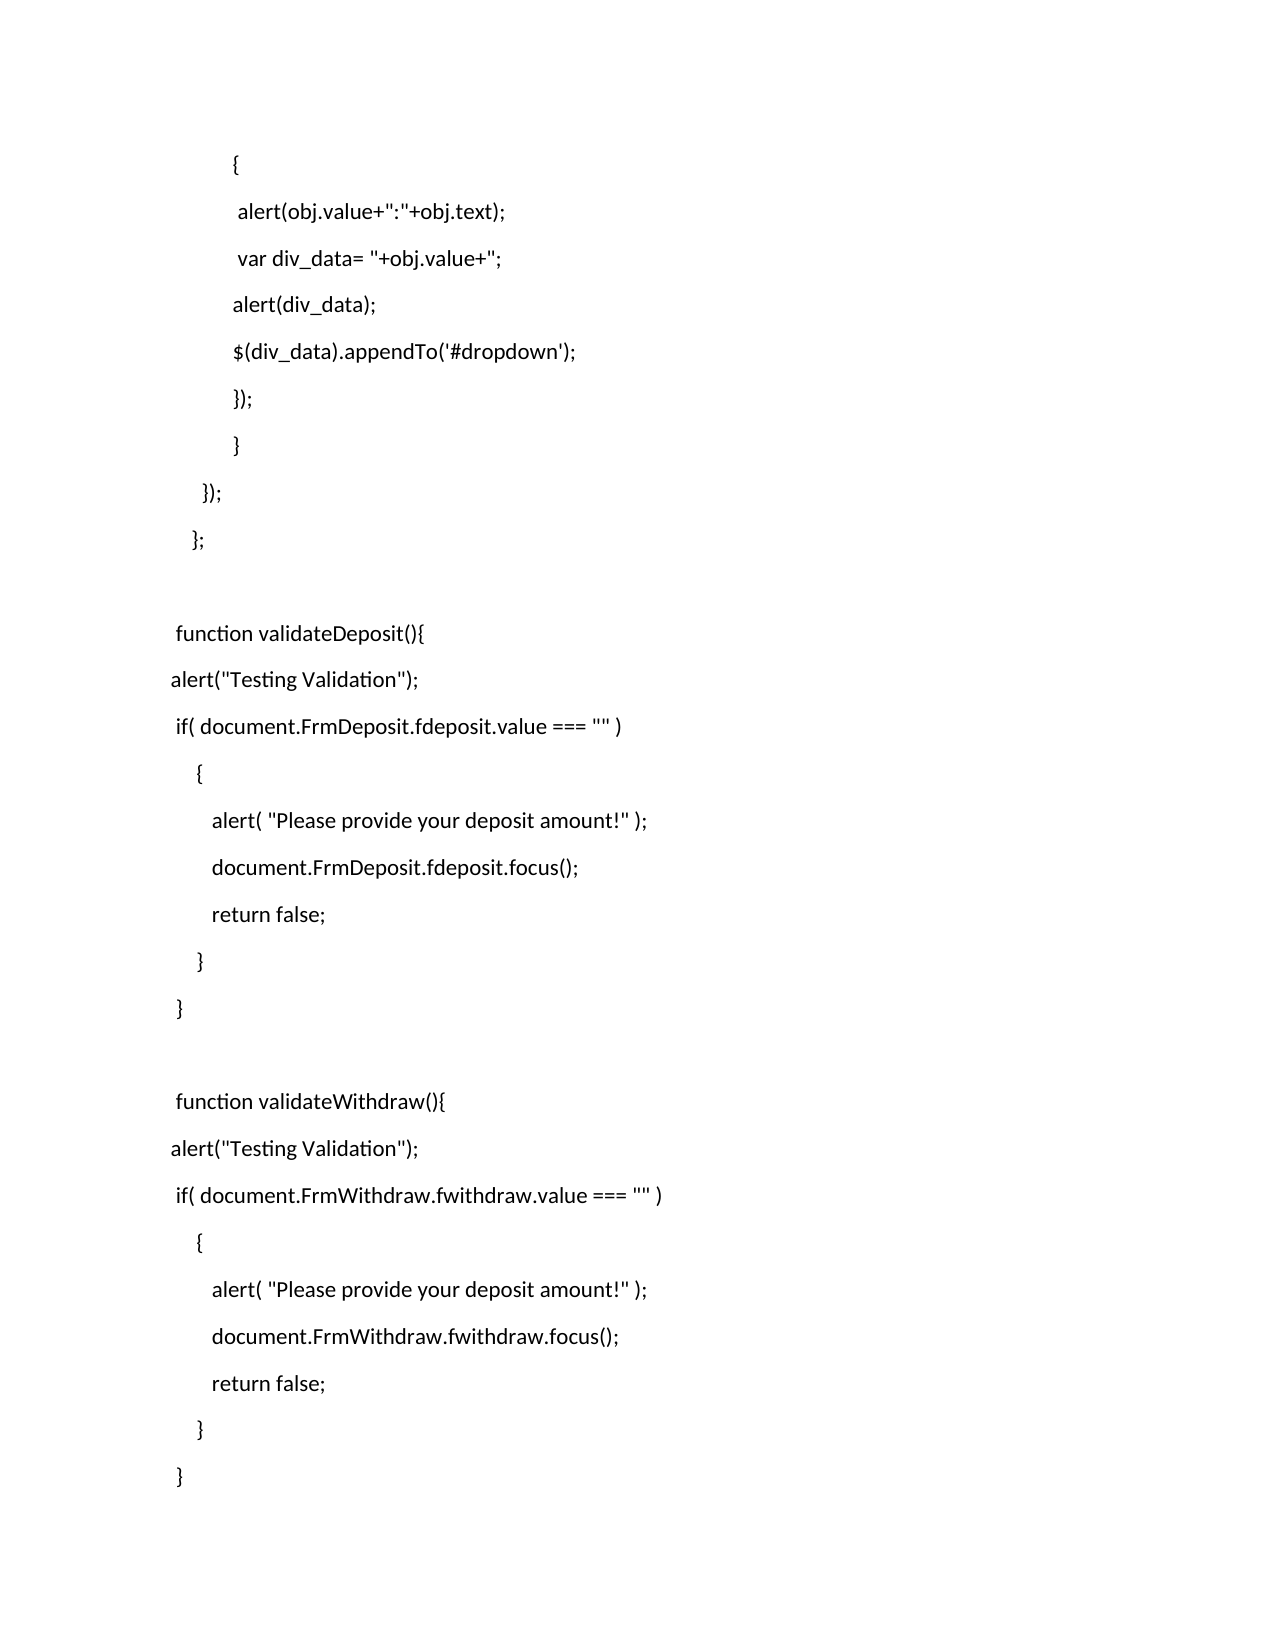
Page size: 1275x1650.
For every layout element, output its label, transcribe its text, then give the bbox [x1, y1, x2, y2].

text { [150, 150, 1125, 178]
text } [150, 1416, 1125, 1444]
text return false; [150, 1369, 1125, 1397]
text { [150, 759, 1125, 787]
text }; [150, 525, 1125, 553]
text } [150, 1462, 1125, 1491]
text } [150, 947, 1125, 975]
text if( document.FrmDeposit.fdeposit.value === "" ) [150, 712, 1125, 741]
text $(div_data).appendTo('#dropdown'); [150, 337, 1125, 366]
text document.FrmWithdraw.fwithdraw.focus(); [150, 1322, 1125, 1350]
text } [150, 994, 1125, 1022]
text alert(obj.value+":"+obj.text); [150, 197, 1125, 225]
text if( document.FrmWithdraw.fwithdraw.value === "" ) [150, 1181, 1125, 1209]
text function validateWithdraw(){ [150, 1087, 1125, 1116]
text alert(div_data); [150, 291, 1125, 319]
text return false; [150, 900, 1125, 928]
text }); [150, 478, 1125, 506]
text { [150, 1228, 1125, 1256]
text } [150, 431, 1125, 459]
text alert("Testing Validation"); [150, 666, 1125, 694]
text var div_data= "+obj.value+"; [150, 244, 1125, 272]
text document.FrmDeposit.fdeposit.focus(); [150, 853, 1125, 881]
text }); [150, 384, 1125, 412]
text function validateDeposit(){ [150, 619, 1125, 647]
text alert( "Please provide your deposit amount!" ); [150, 1275, 1125, 1303]
text alert("Testing Validation"); [150, 1134, 1125, 1162]
text alert( "Please provide your deposit amount!" ); [150, 806, 1125, 834]
